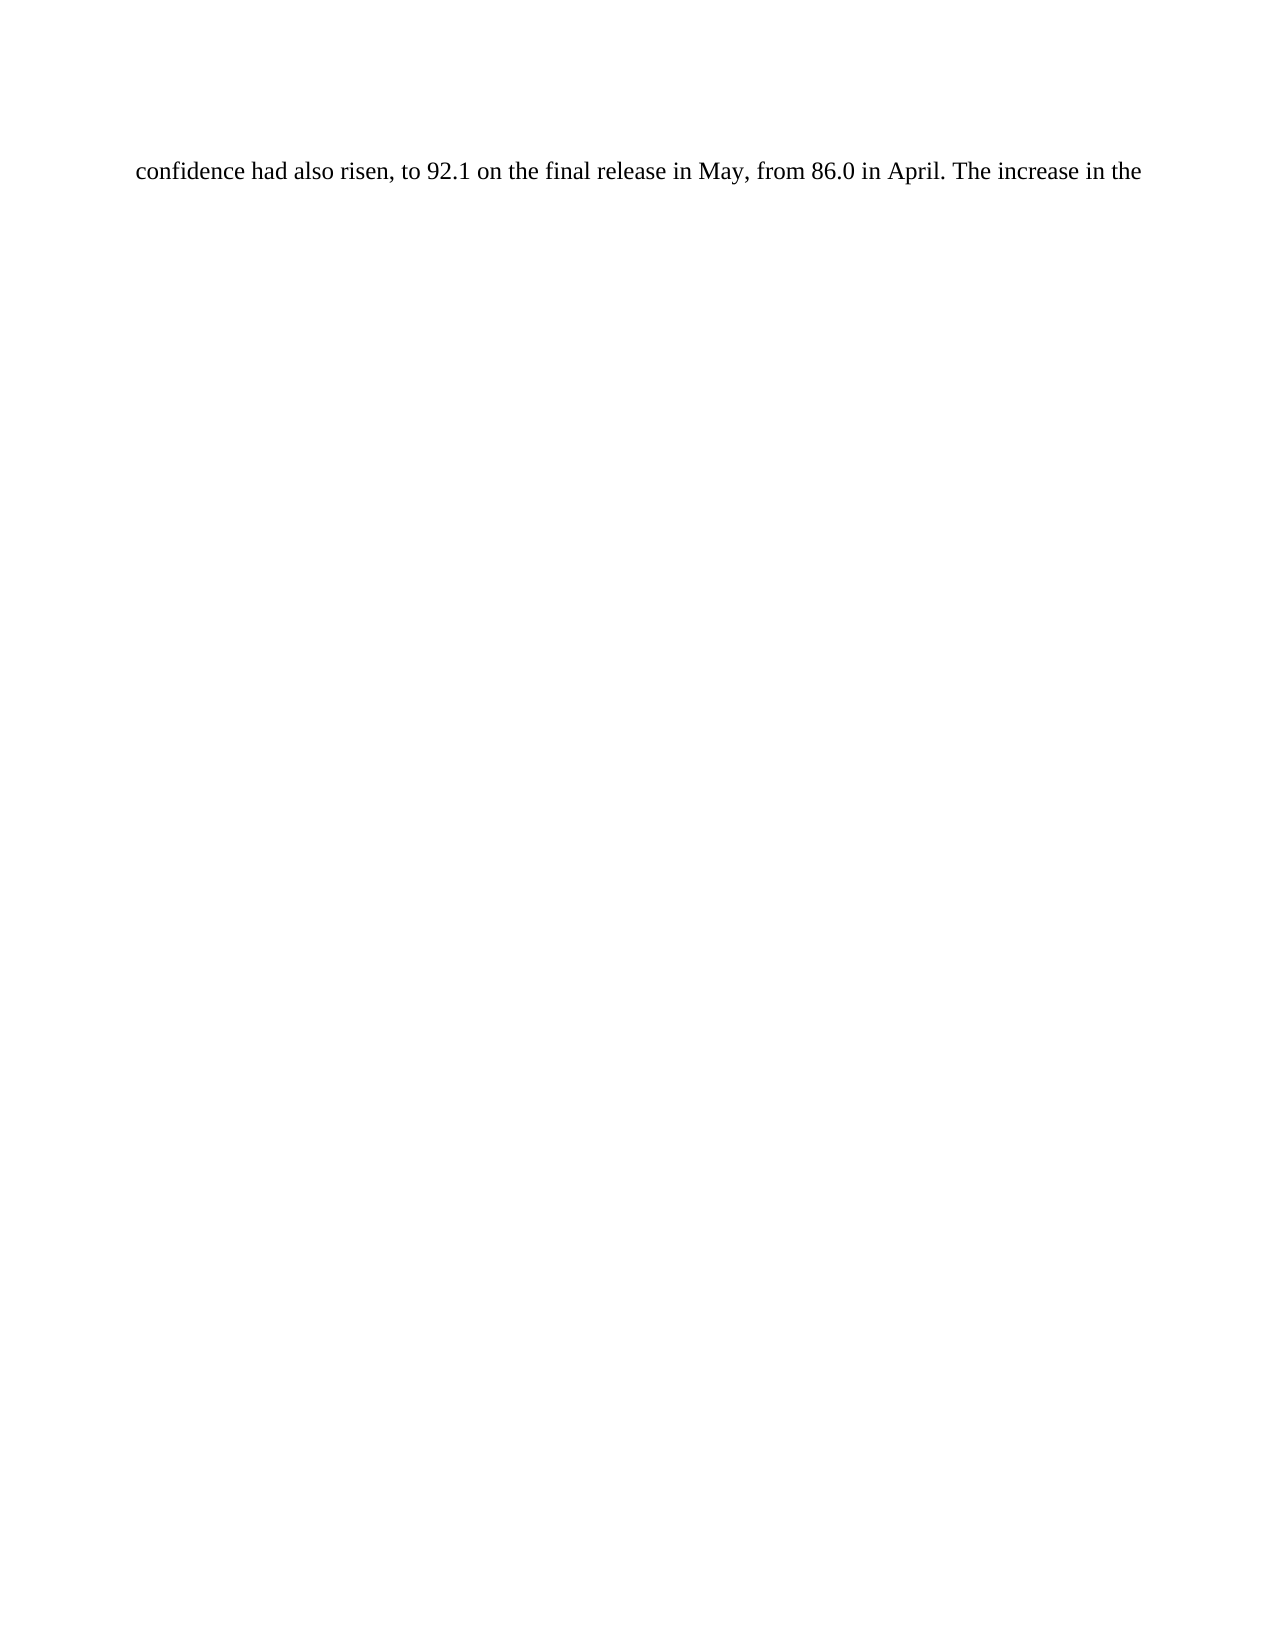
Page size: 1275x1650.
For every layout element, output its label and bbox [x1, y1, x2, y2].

text [135, 156, 1181, 185]
